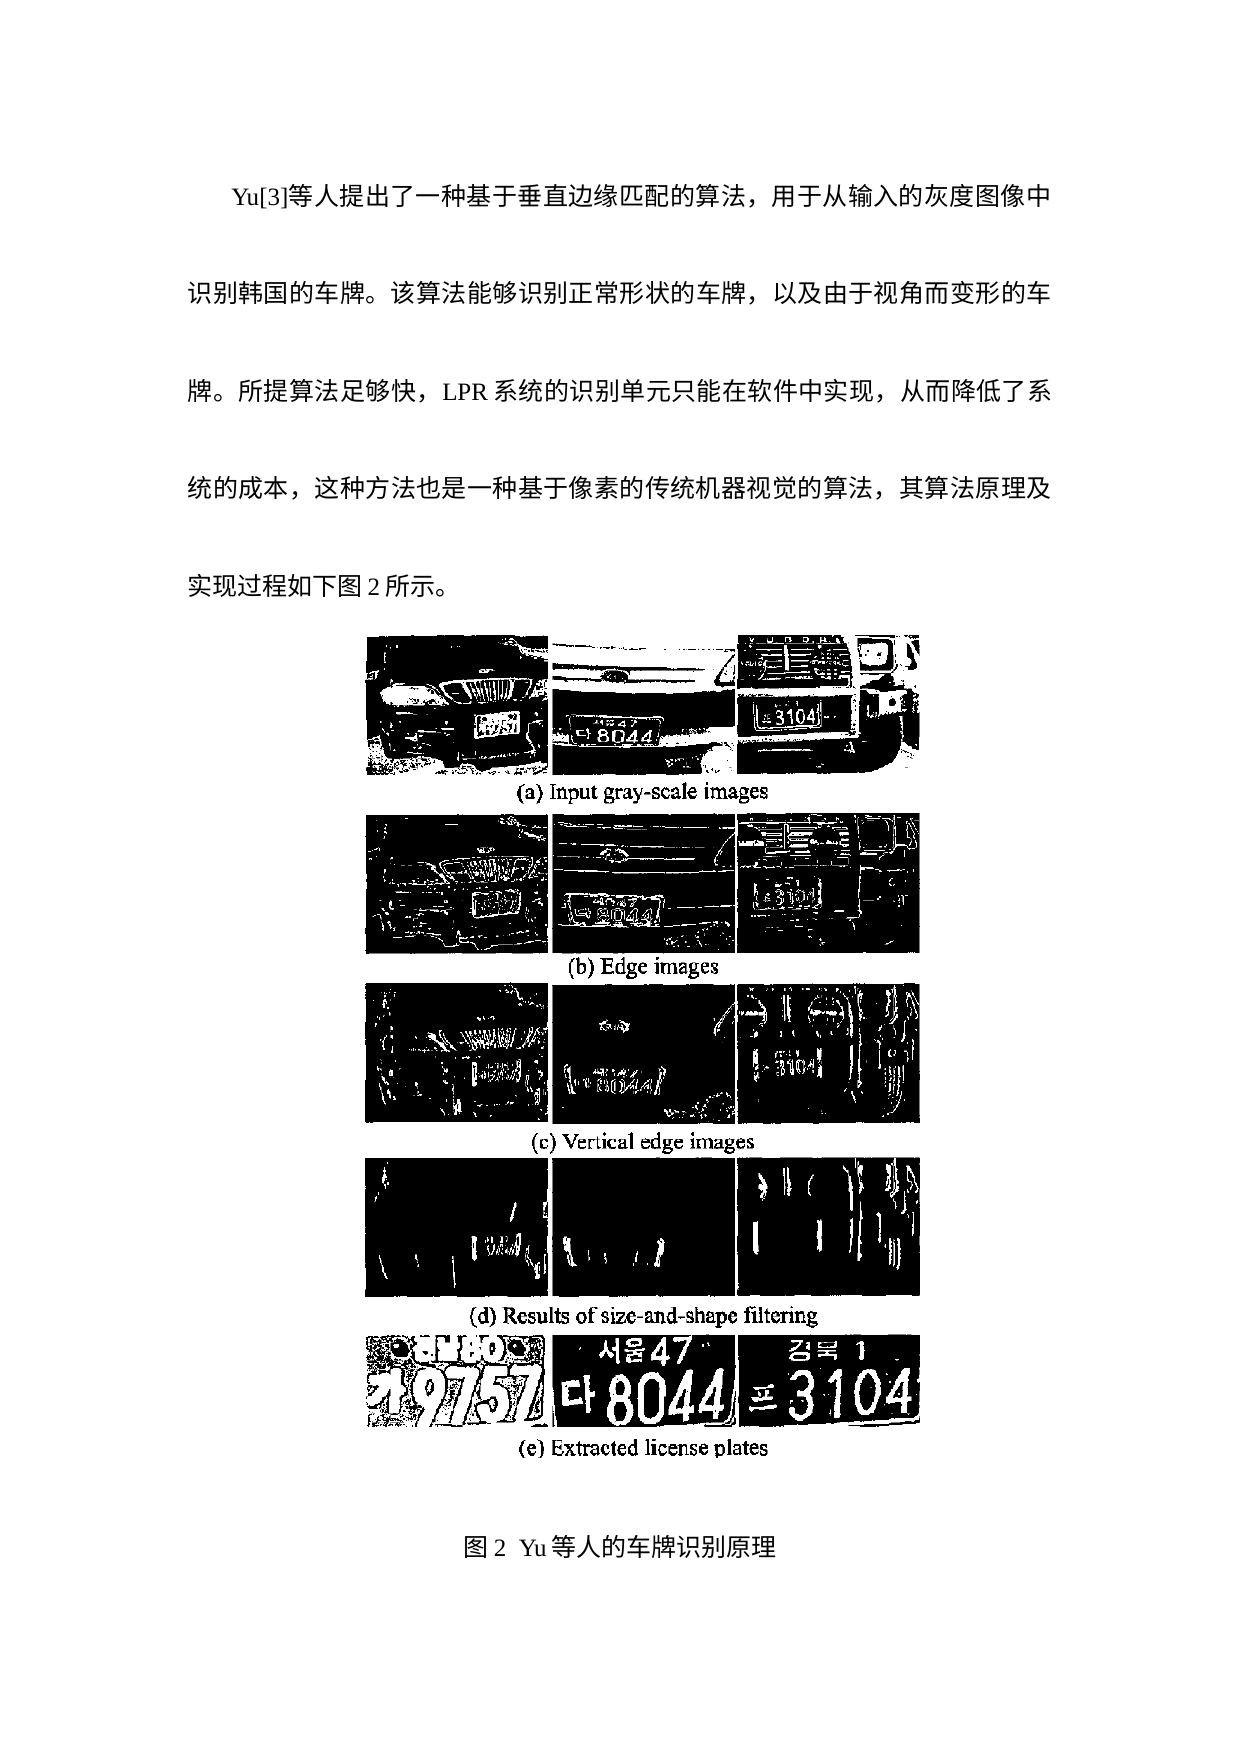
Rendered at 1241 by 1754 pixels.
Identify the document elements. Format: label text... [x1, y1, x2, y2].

picture [364, 635, 920, 1458]
text Yu[3]等人提出了一种基于垂直边缘匹配的算法，用于从输入的灰度图像中识别韩国的车牌。该算法能够识别正常形状的车牌，以及由于视角而变形的车牌。所提算法足够快，LPR系统的识别单元只能在软件中实现，从而降低了系统的成本，这种方法也是一种基于像素的传统机器视觉的算法，其算法原理及实现过程如下图2所示。 [187, 162, 1053, 617]
